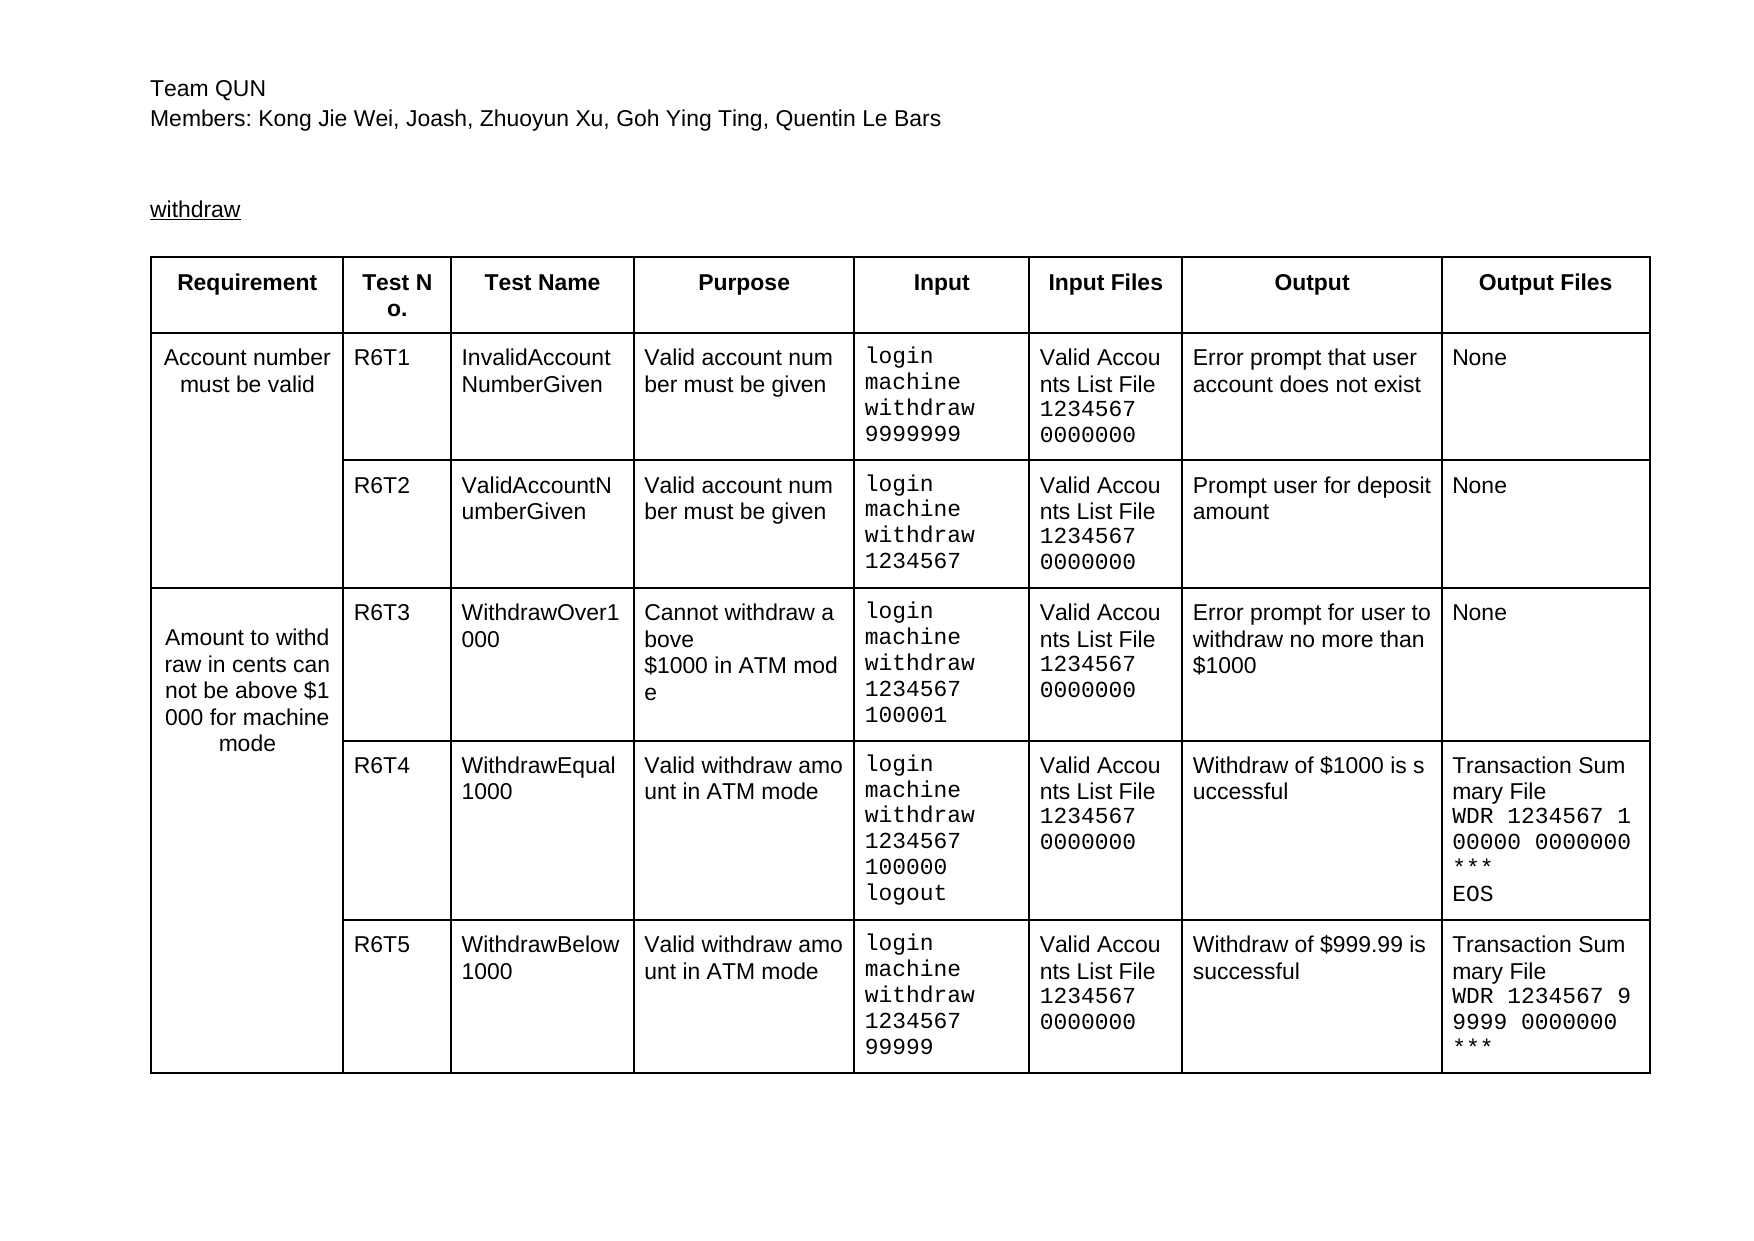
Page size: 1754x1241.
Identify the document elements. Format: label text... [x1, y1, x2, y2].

table_header Output Files [1443, 258, 1649, 332]
table_cell InvalidAccountNumberGiven [452, 334, 633, 459]
table_cell Cannot withdraw above $1000 in ATM mode [635, 589, 853, 739]
table_cell Valid account number must be given [635, 461, 853, 587]
table_cell login machine withdraw 1234567 100000 logout [855, 742, 1028, 919]
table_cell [855, 921, 1028, 1072]
table_header Requirement [152, 258, 342, 332]
table_cell Transaction Summary File WDR 1234567 100000 0000000 *** EOS [1443, 742, 1649, 919]
table_cell Prompt user for deposit amount [1183, 461, 1441, 587]
table_header Test Name [452, 258, 633, 332]
table_cell WithdrawOver1000 [452, 589, 633, 739]
table_cell Error prompt that user account does not exist [1183, 334, 1441, 459]
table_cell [1183, 921, 1441, 1072]
table_header Input Files [1030, 258, 1181, 332]
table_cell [1443, 921, 1649, 1072]
table_cell ValidAccountNumberGiven [452, 461, 633, 587]
table_header Input [855, 258, 1028, 332]
table_cell None [1443, 461, 1649, 587]
table_cell Valid Accounts List File 1234567 0000000 [1030, 334, 1181, 459]
table_cell R6T3 [344, 589, 450, 739]
table_cell Amount to withdraw in cents cannot be above $1000 for machine mode [152, 589, 342, 1072]
table_cell Valid account number must be given [635, 334, 853, 459]
table_header Output [1183, 258, 1441, 332]
table_cell None [1443, 334, 1649, 459]
table_cell R6T2 [344, 461, 450, 587]
table_cell Withdraw of $1000 is successful [1183, 742, 1441, 919]
table_cell Valid Accounts List File 1234567 0000000 [1030, 589, 1181, 739]
table_cell Valid withdraw amount in ATM mode [635, 742, 853, 919]
table_cell WithdrawBelow1000 [452, 921, 633, 1072]
table_cell login machine withdraw 9999999 [855, 334, 1028, 459]
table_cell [1030, 921, 1181, 1072]
table_cell R6T1 [344, 334, 450, 459]
text withdraw [150, 196, 1604, 222]
table_cell None [1443, 589, 1649, 739]
table_cell R6T5 [344, 921, 450, 1072]
table_cell login machine withdraw 1234567 100001 [855, 589, 1028, 739]
table_cell Valid Accounts List File 1234567 0000000 [1030, 742, 1181, 919]
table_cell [635, 921, 853, 1072]
table_cell R6T4 [344, 742, 450, 919]
table_header Test No. [344, 258, 450, 332]
table_cell Error prompt for user to withdraw no more than $1000 [1183, 589, 1441, 739]
table_cell Valid Accounts List File 1234567 0000000 [1030, 461, 1181, 587]
table_cell login machine withdraw 1234567 [855, 461, 1028, 587]
table_cell WithdrawEqual1000 [452, 742, 633, 919]
table_cell Account number must be valid [152, 334, 342, 587]
table_header Purpose [635, 258, 853, 332]
